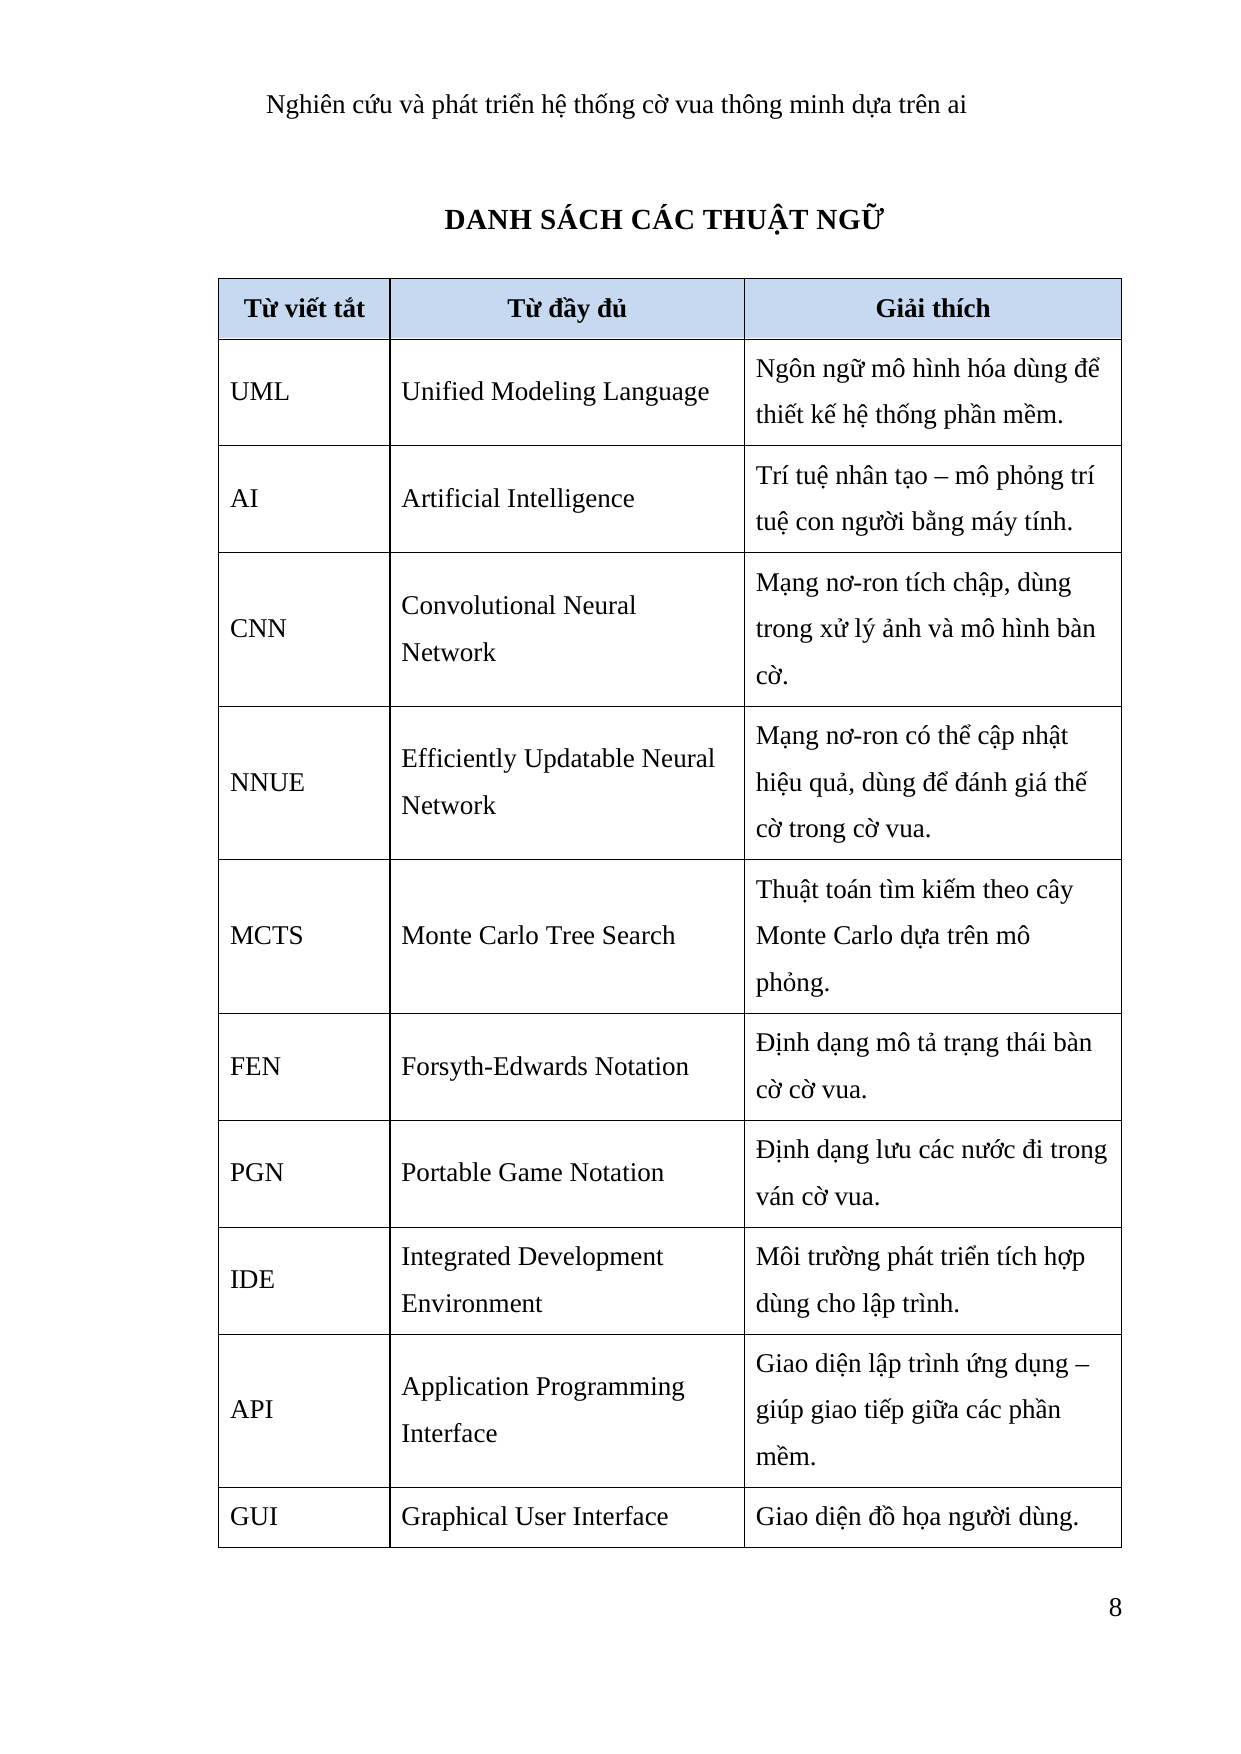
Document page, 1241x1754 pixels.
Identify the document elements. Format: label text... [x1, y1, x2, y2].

table_cell NNUE [219, 707, 389, 859]
table_cell Graphical User Interface [391, 1488, 744, 1547]
table_cell Integrated Development Environment [391, 1228, 744, 1333]
text DANH SÁCH CÁC THUẬT NGỮ [207, 202, 1122, 236]
table_cell Forsyth-Edwards Notation [391, 1014, 744, 1120]
table_cell API [219, 1335, 389, 1487]
table_cell Giao diện đồ họa người dùng. [745, 1488, 1121, 1547]
table_header Giải thích [745, 279, 1121, 338]
table_cell CNN [219, 553, 389, 706]
table_cell Application Programming Interface [391, 1335, 744, 1487]
table_cell Efficiently Updatable Neural Network [391, 707, 744, 859]
table_cell FEN [219, 1014, 389, 1120]
table_cell Portable Game Notation [391, 1121, 744, 1227]
table_cell MCTS [219, 860, 389, 1013]
table_cell Định dạng lưu các nước đi trong ván cờ vua. [745, 1121, 1121, 1227]
table_cell Mạng nơ-ron có thể cập nhật hiệu quả, dùng để đánh giá thế cờ trong cờ vua. [745, 707, 1121, 859]
table_cell Định dạng mô tả trạng thái bàn cờ cờ vua. [745, 1014, 1121, 1120]
table_cell AI [219, 446, 389, 552]
table_cell GUI [219, 1488, 389, 1547]
table_cell Thuật toán tìm kiếm theo cây Monte Carlo dựa trên mô phỏng. [745, 860, 1121, 1013]
table_cell PGN [219, 1121, 389, 1227]
table_cell Mạng nơ-ron tích chập, dùng trong xử lý ảnh và mô hình bàn cờ. [745, 553, 1121, 706]
table_cell Unified Modeling Language [391, 340, 744, 445]
table_header Từ đầy đủ [391, 279, 744, 338]
table_cell Môi trường phát triển tích hợp dùng cho lập trình. [745, 1228, 1121, 1333]
table_cell Giao diện lập trình ứng dụng – giúp giao tiếp giữa các phần mềm. [745, 1335, 1121, 1487]
table_cell Convolutional Neural Network [391, 553, 744, 706]
table_cell Trí tuệ nhân tạo – mô phỏng trí tuệ con người bằng máy tính. [745, 446, 1121, 552]
table_cell IDE [219, 1228, 389, 1333]
table_cell Artificial Intelligence [391, 446, 744, 552]
table_cell Monte Carlo Tree Search [391, 860, 744, 1013]
table_cell UML [219, 340, 389, 445]
table_cell Ngôn ngữ mô hình hóa dùng để thiết kế hệ thống phần mềm. [745, 340, 1121, 445]
table_header Từ viết tắt [219, 279, 389, 338]
